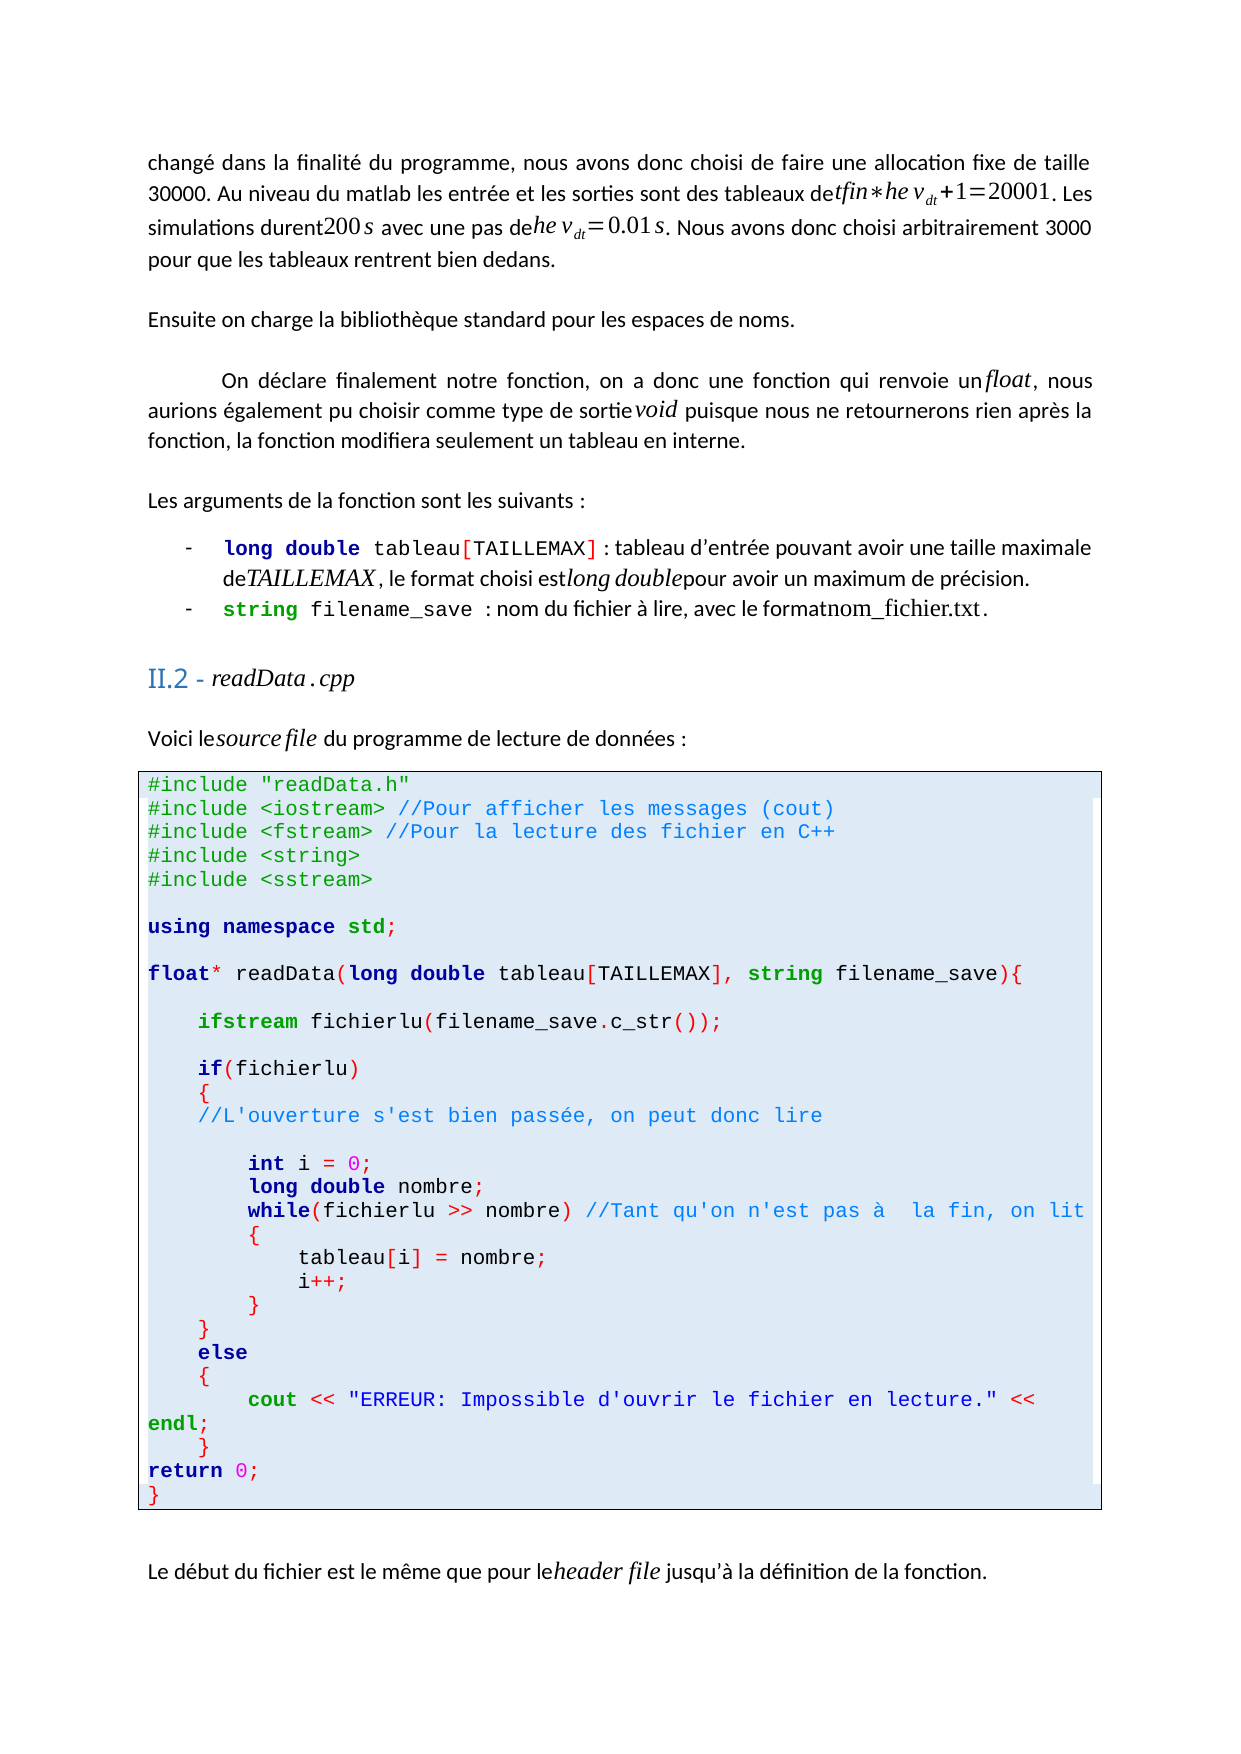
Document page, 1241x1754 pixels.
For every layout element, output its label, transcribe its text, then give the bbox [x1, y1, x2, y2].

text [148, 148, 1093, 273]
text int i = 0; [148, 1153, 1093, 1176]
text #include <sstream> [148, 869, 1093, 892]
text return 0; [148, 1460, 1093, 1481]
text float* readData(long double tableau[TAILLEMAX], string filename_save){ [148, 963, 1093, 987]
text if(fichierlu) [148, 1058, 1093, 1082]
text ifstream fichierlu(filename_save.c_str()); [148, 1011, 1093, 1034]
text { [148, 1082, 1093, 1105]
text //L'ouverture s'est bien passée, on peut donc lire [148, 1105, 1093, 1129]
list string filename_save : nom du fichier à lire, avec le format. [185, 594, 1093, 623]
text i++; [148, 1271, 1093, 1294]
text Le début du fichier est le même que pour le jusqu’à la définition de la fonction. [148, 1557, 1093, 1585]
list long double tableau[TAILLEMAX] : tableau d’entrée pouvant avoir une taille maximale de, le format choisi estpour avoir un maximum de précision. [185, 533, 1093, 592]
text #include "readData.h" [139, 772, 1101, 798]
text cout << "ERREUR: Impossible d'ouvrir le fichier en lecture." << endl; [148, 1389, 1093, 1436]
text Les arguments de la fonction sont les suivants : [148, 487, 1093, 514]
text { [148, 1223, 1093, 1247]
subtitle II.2 - [148, 659, 1093, 696]
text { [148, 1365, 1093, 1389]
text On déclare finalement notre fonction, on a donc une fonction qui renvoie un, nous aurions également pu choisir comme type de sortie puisque nous ne retournerons rien après la fonction, la fonction modifiera seulement un tableau en interne. [148, 366, 1093, 454]
text else [148, 1342, 1093, 1365]
text using namespace std; [148, 916, 1093, 940]
text while(fichierlu >> nombre) //Tant qu'on n'est pas à la fin, on lit [148, 1200, 1093, 1223]
text } [139, 1481, 1101, 1509]
text Ensuite on charge la bibliothèque standard pour les espaces de noms. [148, 305, 1093, 333]
text #include <string> [148, 845, 1093, 869]
text #include <fstream> //Pour la lecture des fichier en C++ [148, 822, 1093, 845]
text #include <iostream> //Pour afficher les messages (cout) [148, 798, 1093, 822]
text } [148, 1294, 1093, 1318]
text long double nombre; [148, 1176, 1093, 1200]
text Voici le du programme de lecture de données : [148, 724, 1093, 752]
text } [148, 1436, 1093, 1460]
text tableau[i] = nombre; [148, 1247, 1093, 1271]
text } [148, 1318, 1093, 1342]
